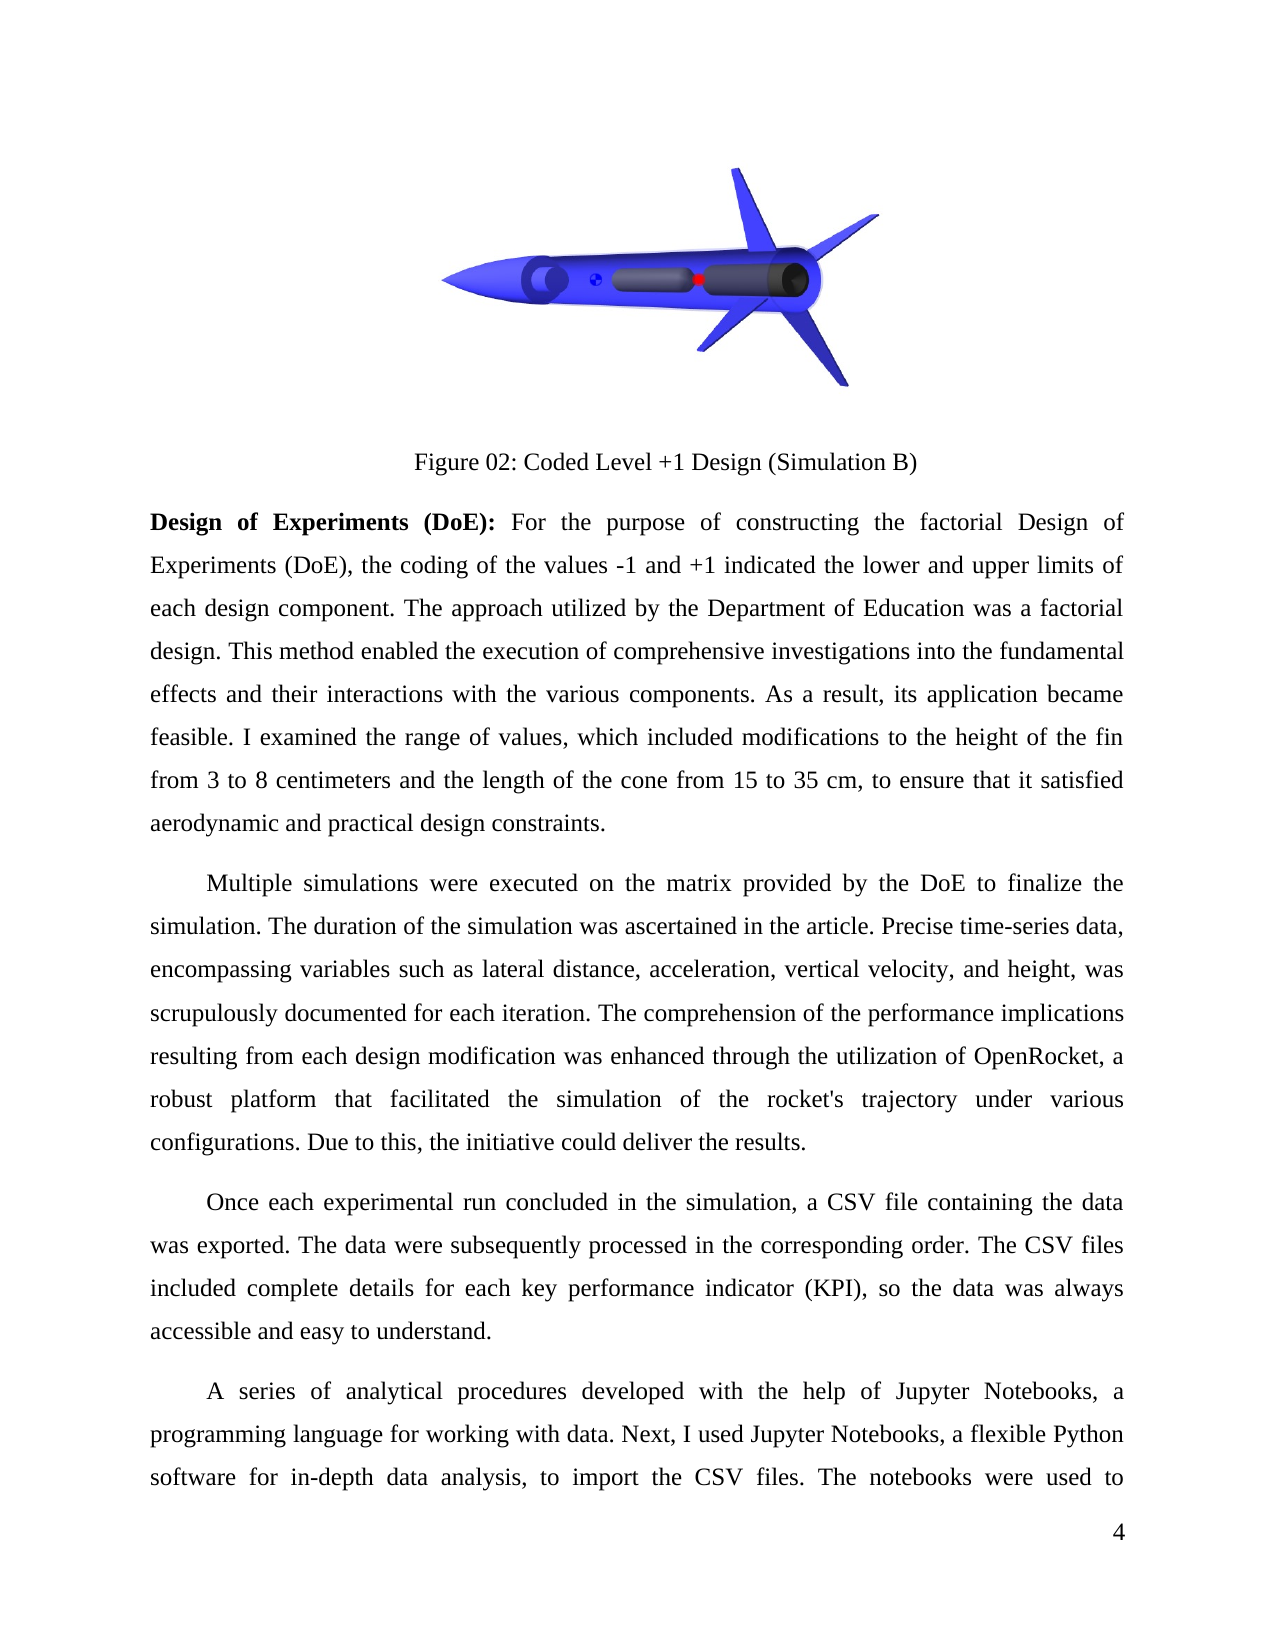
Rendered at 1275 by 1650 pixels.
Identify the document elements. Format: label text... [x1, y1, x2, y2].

text Multiple simulations were executed on the matrix provided by the DoE to finalize the simulation. The duration of the simulation was ascertained in the article. Precise time-series data, encompassing variables such as lateral distance, acceleration, vertical velocity, and height, was scrupulously documented for each iteration. The comprehension of the performance implications resulting from each design modification was enhanced through the utilization of OpenRocket, a robust platform that facilitated the simulation of the rocket's trajectory under various configurations. Due to this, the initiative could deliver the results. [150, 868, 1125, 1156]
text Once each experimental run concluded in the simulation, a CSV file containing the data was exported. The data were subsequently processed in the corresponding order. The CSV files included complete details for each key performance indicator (KPI), so the data was always accessible and easy to understand. [150, 1187, 1125, 1345]
text Design of Experiments (DoE): For the purpose of constructing the factorial Design of Experiments (DoE), the coding of the values -1 and +1 indicated the lower and upper limits of each design component. The approach utilized by the Department of Education was a factorial design. This method enabled the execution of comprehensive investigations into the fundamental effects and their interactions with the various components. As a result, its application became feasible. I examined the range of values, which included modifications to the height of the fin from 3 to 8 centimeters and the length of the cone from 15 to 35 cm, to ensure that it satisfied aerodynamic and practical design constraints. [150, 507, 1125, 837]
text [150, 1376, 1125, 1491]
picture [382, 150, 949, 416]
text Figure 02: Coded Level +1 Design (Simulation B) [150, 447, 1125, 476]
